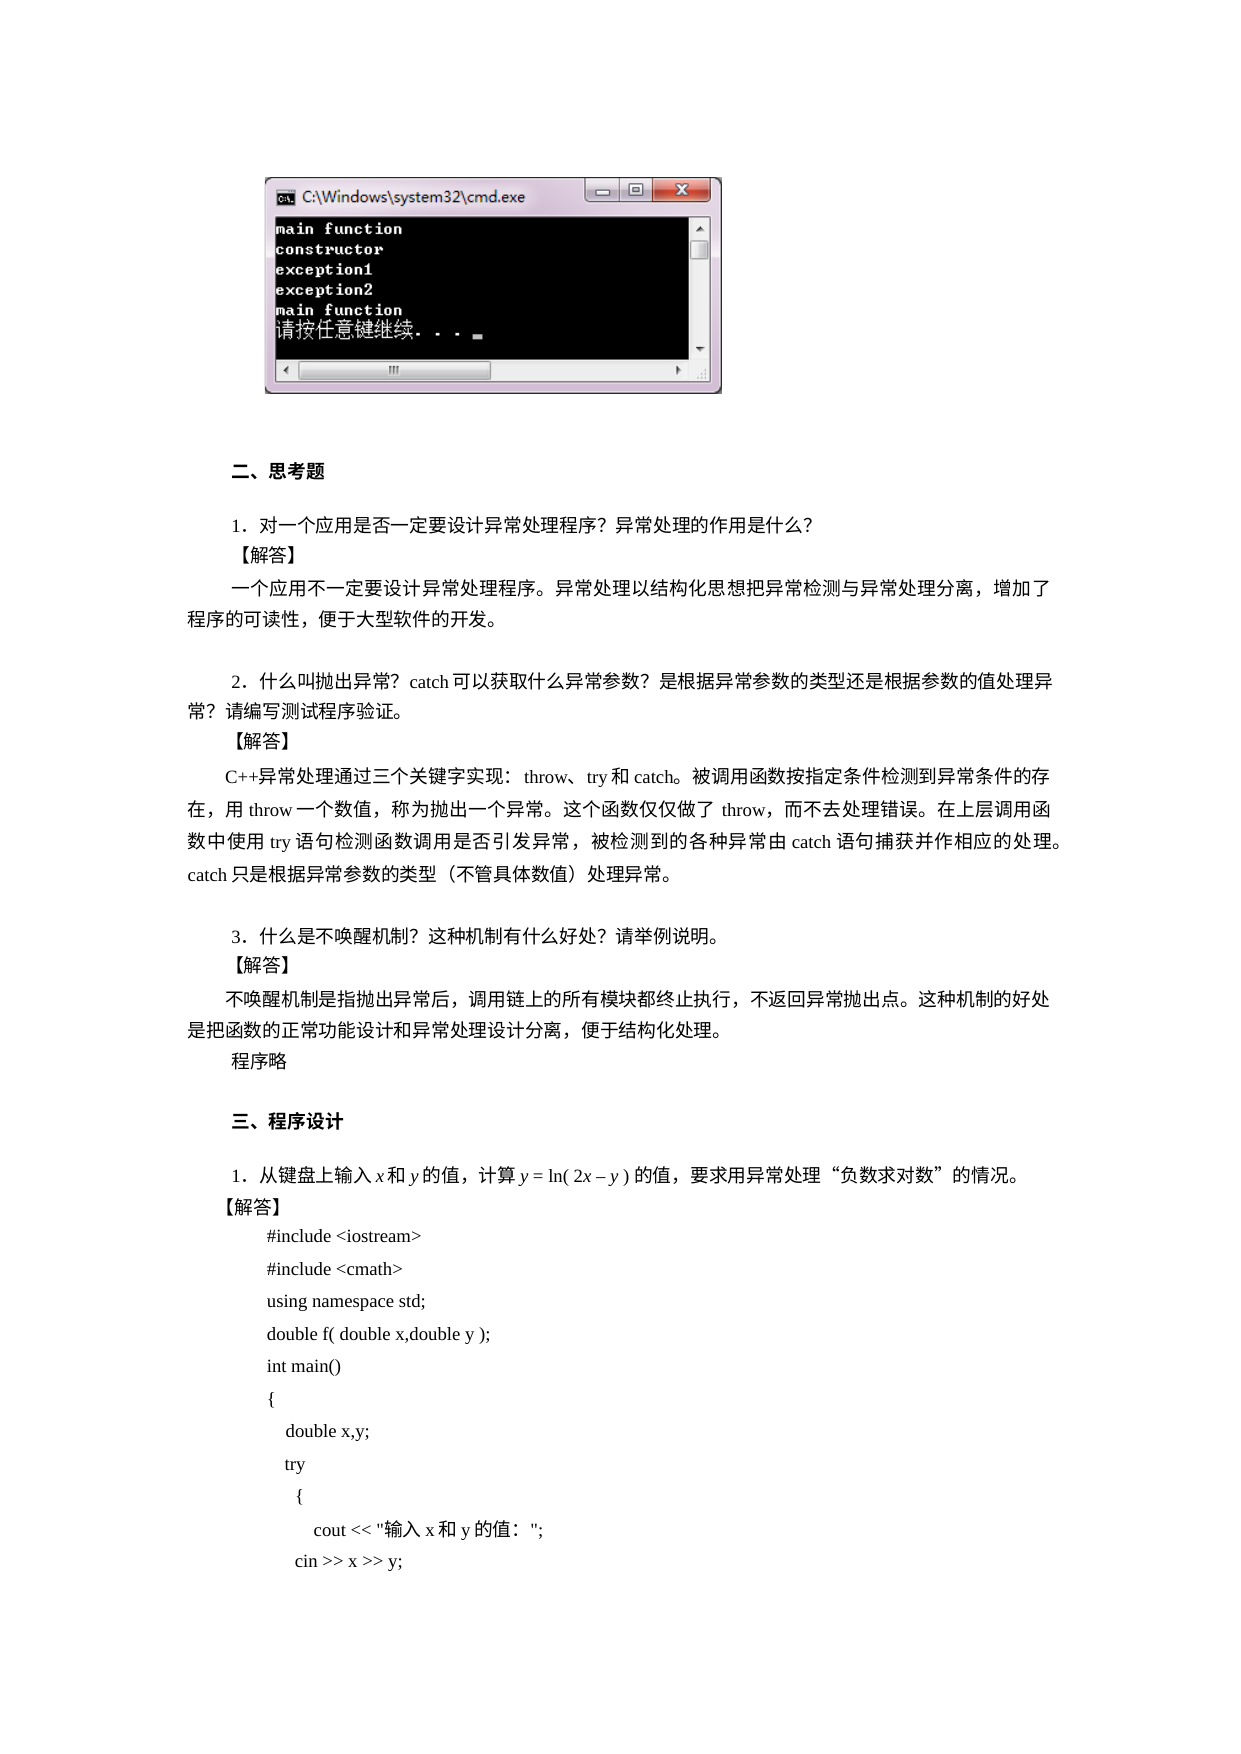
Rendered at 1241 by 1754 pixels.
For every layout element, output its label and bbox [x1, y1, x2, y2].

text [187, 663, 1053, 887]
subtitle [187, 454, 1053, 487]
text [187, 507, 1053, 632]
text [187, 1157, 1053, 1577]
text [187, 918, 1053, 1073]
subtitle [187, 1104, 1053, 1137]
picture [264, 177, 722, 394]
